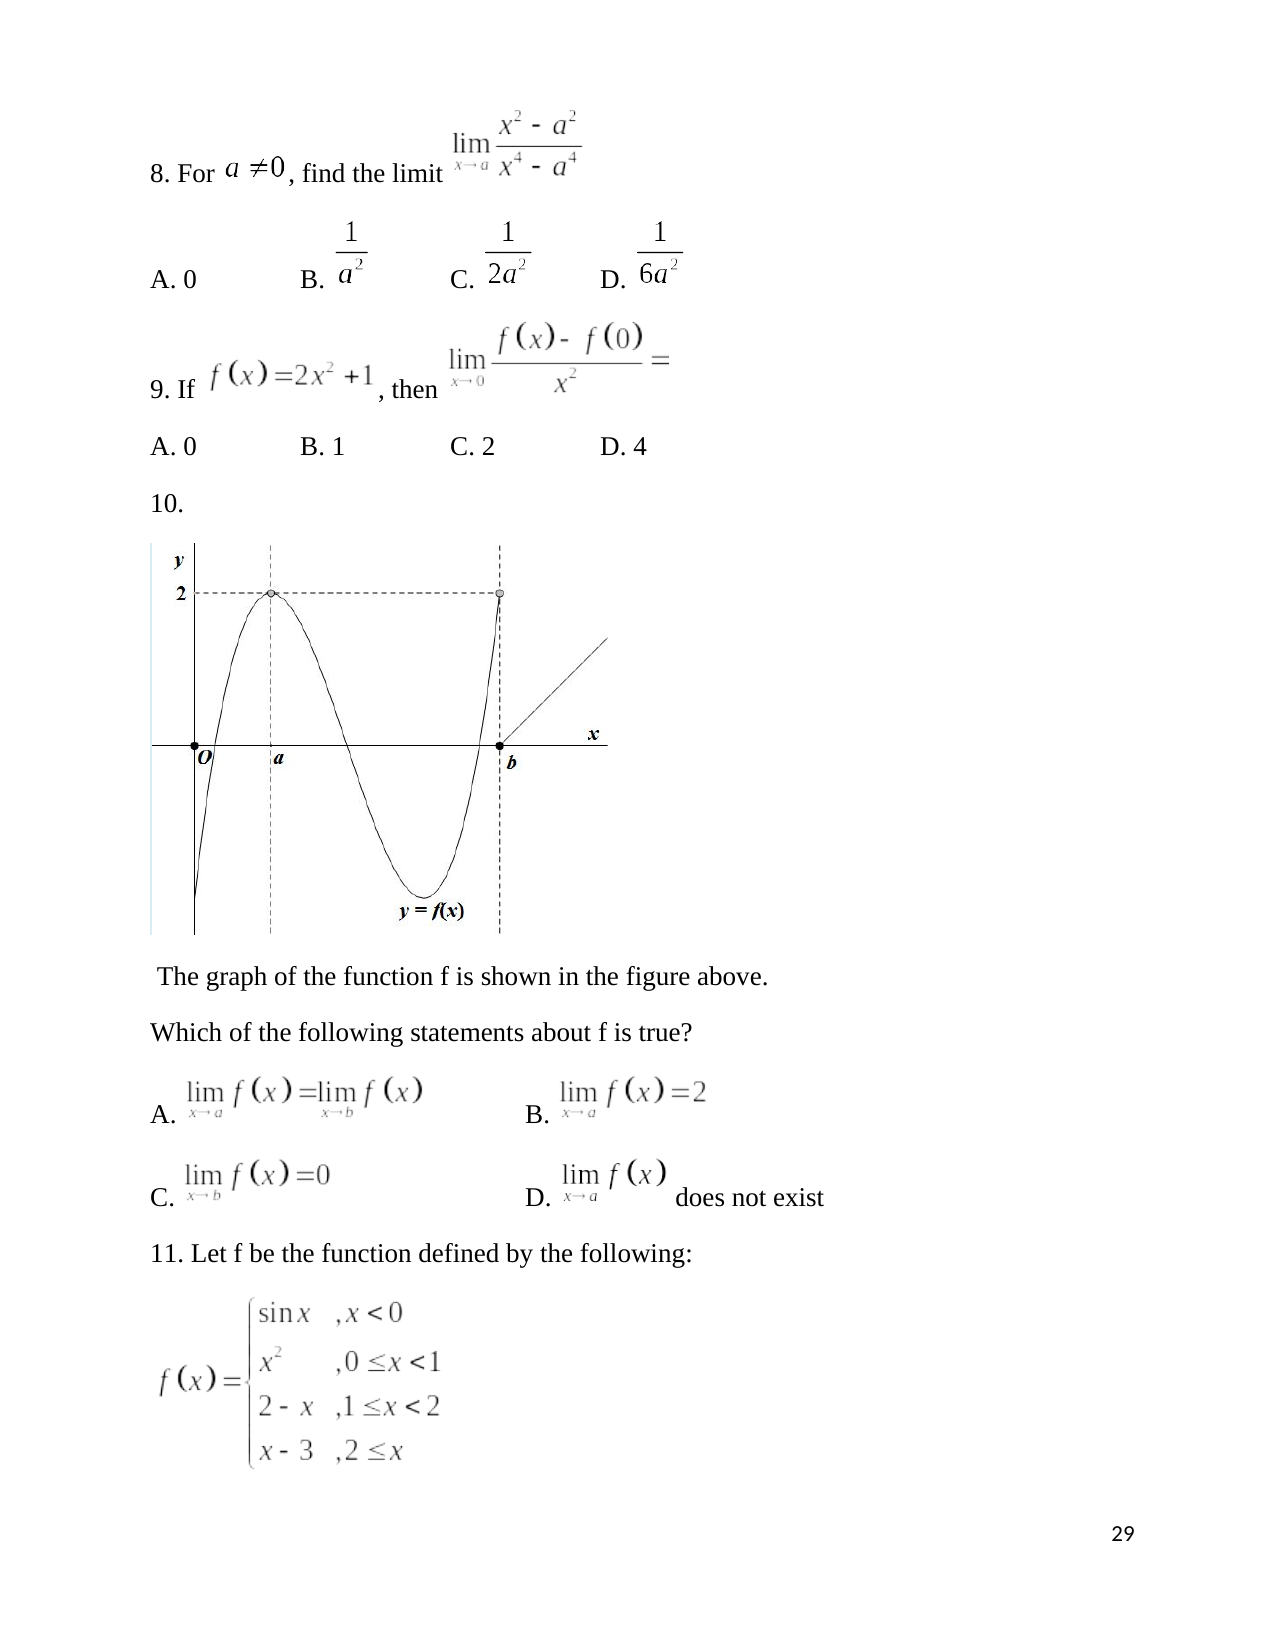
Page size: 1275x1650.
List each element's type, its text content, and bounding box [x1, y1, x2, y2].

text 10. [150, 487, 1134, 518]
text The graph of the function f is shown in the figure above. [150, 960, 1134, 991]
text 8. For , find the limit [150, 103, 1134, 188]
text A. 0 B. C. D. [150, 213, 1134, 294]
text 11. Let f be the function defined by the following: [150, 1237, 1134, 1269]
text A. B. [150, 1073, 1134, 1130]
text Which of the following statements about f is true? [150, 1016, 1134, 1047]
text A. 0 B. 1 C. 2 D. 4 [150, 430, 1134, 461]
text C. D. does not exist [150, 1155, 1134, 1212]
text 9. If , then [150, 320, 1134, 405]
picture [150, 543, 608, 935]
